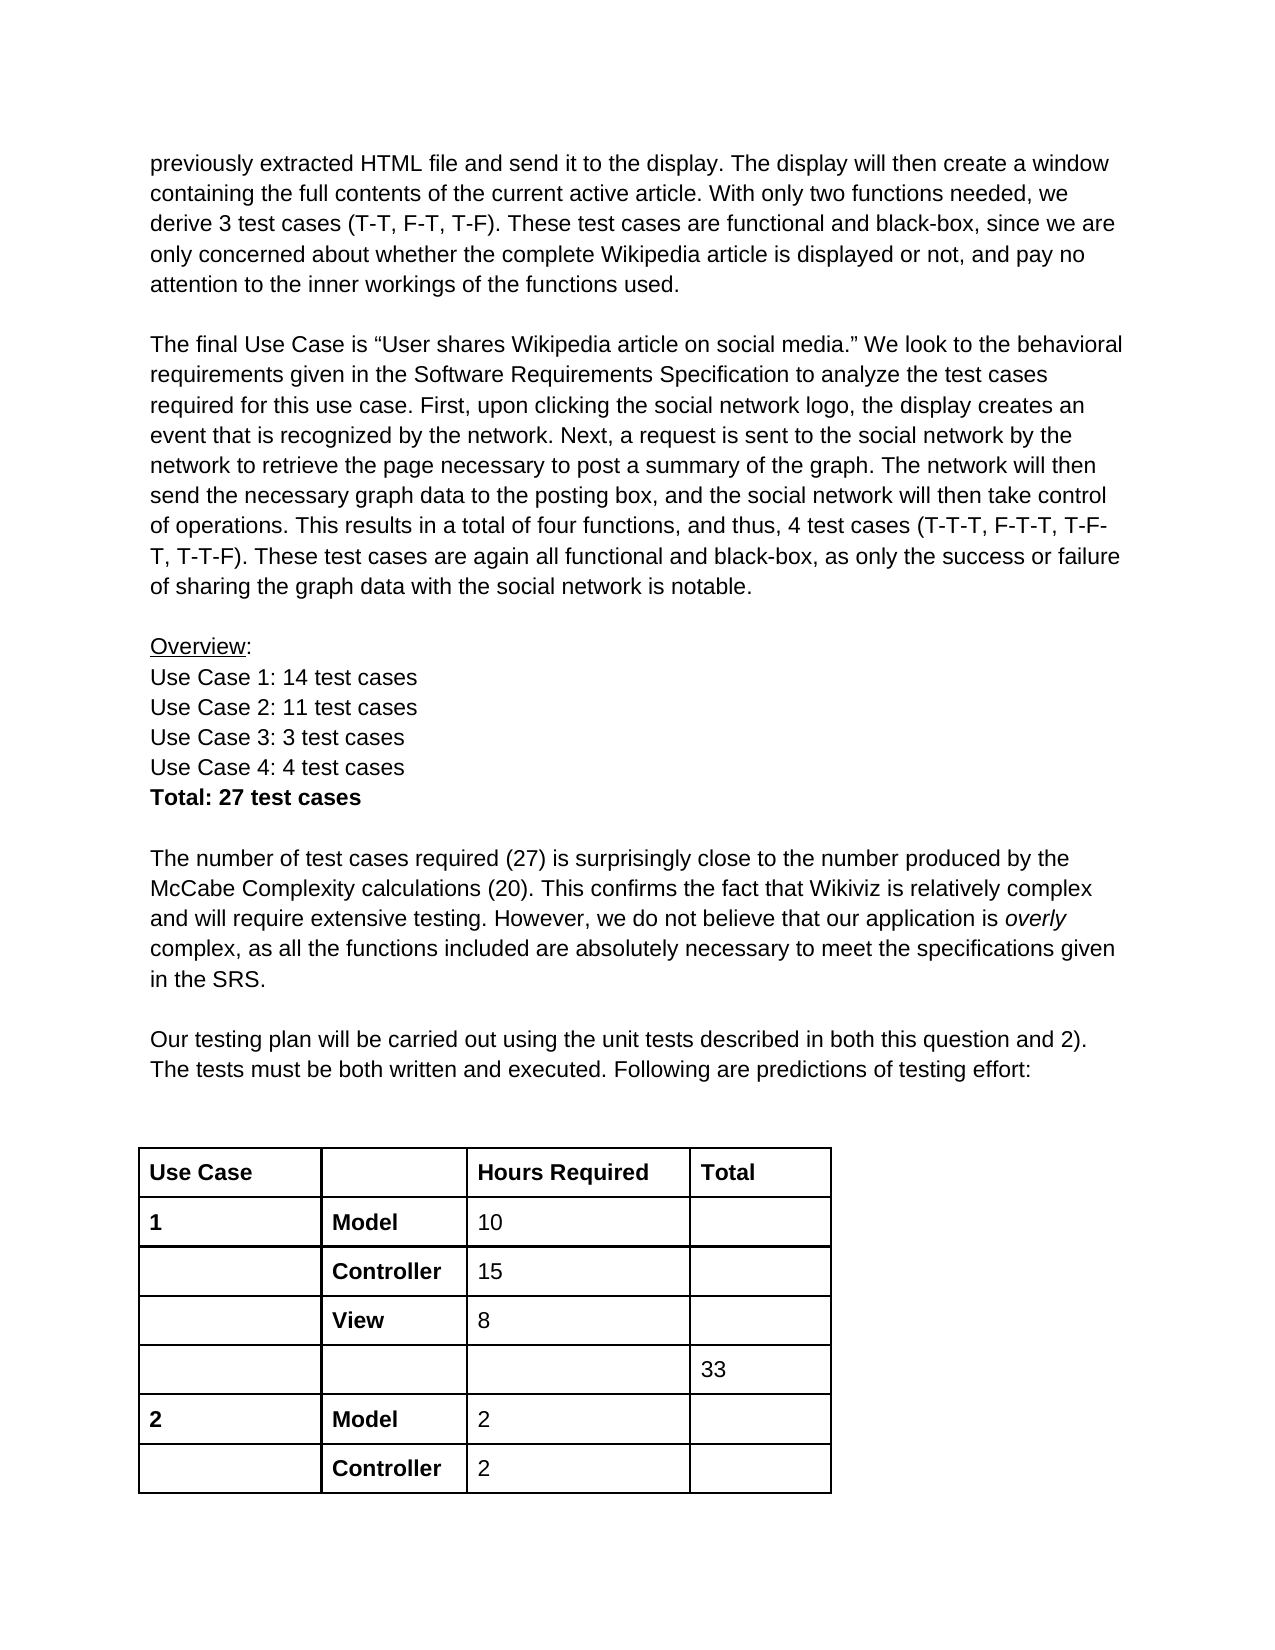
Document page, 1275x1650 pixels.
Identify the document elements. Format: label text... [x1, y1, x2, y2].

table_cell [140, 1445, 320, 1492]
table_cell 15 [468, 1248, 689, 1295]
table_cell 2 [468, 1395, 689, 1442]
table_cell Controller [323, 1248, 466, 1295]
table_cell [691, 1198, 830, 1245]
table_cell [140, 1248, 320, 1295]
text Use Case 2: 11 test cases [150, 694, 1125, 720]
table_cell [691, 1248, 830, 1295]
text The number of test cases required (27) is surprisingly close to the number produced by the McCabe Complexity calculations (20). This confirms the fact that Wikiviz is relatively complex and will require extensive testing. However, we do not believe that our application is overly complex, as all the functions included are absolutely necessary to meet the specifications given in the SRS. [150, 845, 1125, 992]
table_cell 8 [468, 1297, 689, 1344]
table_cell [140, 1297, 320, 1344]
text Total: 27 test cases [150, 784, 1125, 811]
text The final Use Case is “User shares Wikipedia article on social media.” We look to the behavioral requirements given in the Software Requirements Specification to analyze the test cases required for this use case. First, upon clicking the social network logo, the display creates an event that is recognized by the network. Next, a request is sent to the social network by the network to retrieve the page necessary to post a summary of the graph. The network will then send the necessary graph data to the posting box, and the social network will then take control of operations. This results in a total of four functions, and thus, 4 test cases (T-T-T, F-T-T, T-F-T, T-T-F). These test cases are again all functional and black-box, as only the success or failure of sharing the graph data with the social network is notable. [150, 331, 1125, 599]
table_header Hours Required [468, 1149, 689, 1196]
table_cell 33 [691, 1346, 830, 1393]
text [150, 150, 1125, 297]
table_header Use Case [140, 1149, 320, 1196]
text Use Case 1: 14 test cases [150, 663, 1125, 690]
table_cell 1 [140, 1198, 320, 1245]
table_cell 10 [468, 1198, 689, 1245]
table_cell View [323, 1297, 466, 1344]
table_cell Model [323, 1395, 466, 1442]
table_cell 2 [140, 1395, 320, 1442]
table_cell Model [323, 1198, 466, 1245]
table_cell [691, 1445, 830, 1492]
table_header Total [691, 1149, 830, 1196]
text Use Case 3: 3 test cases [150, 724, 1125, 750]
table_cell [323, 1346, 466, 1393]
table_cell Controller [323, 1445, 466, 1492]
text Overview: [150, 633, 1125, 660]
table_cell 2 [468, 1445, 689, 1492]
table_cell [691, 1395, 830, 1442]
table_header [323, 1149, 466, 1196]
table_cell [691, 1297, 830, 1344]
table_cell [468, 1346, 689, 1393]
table_cell [140, 1346, 320, 1393]
text Use Case 4: 4 test cases [150, 754, 1125, 781]
text Our testing plan will be carried out using the unit tests described in both this question and 2). The tests must be both written and executed. Following are predictions of testing effort: [150, 1026, 1125, 1083]
